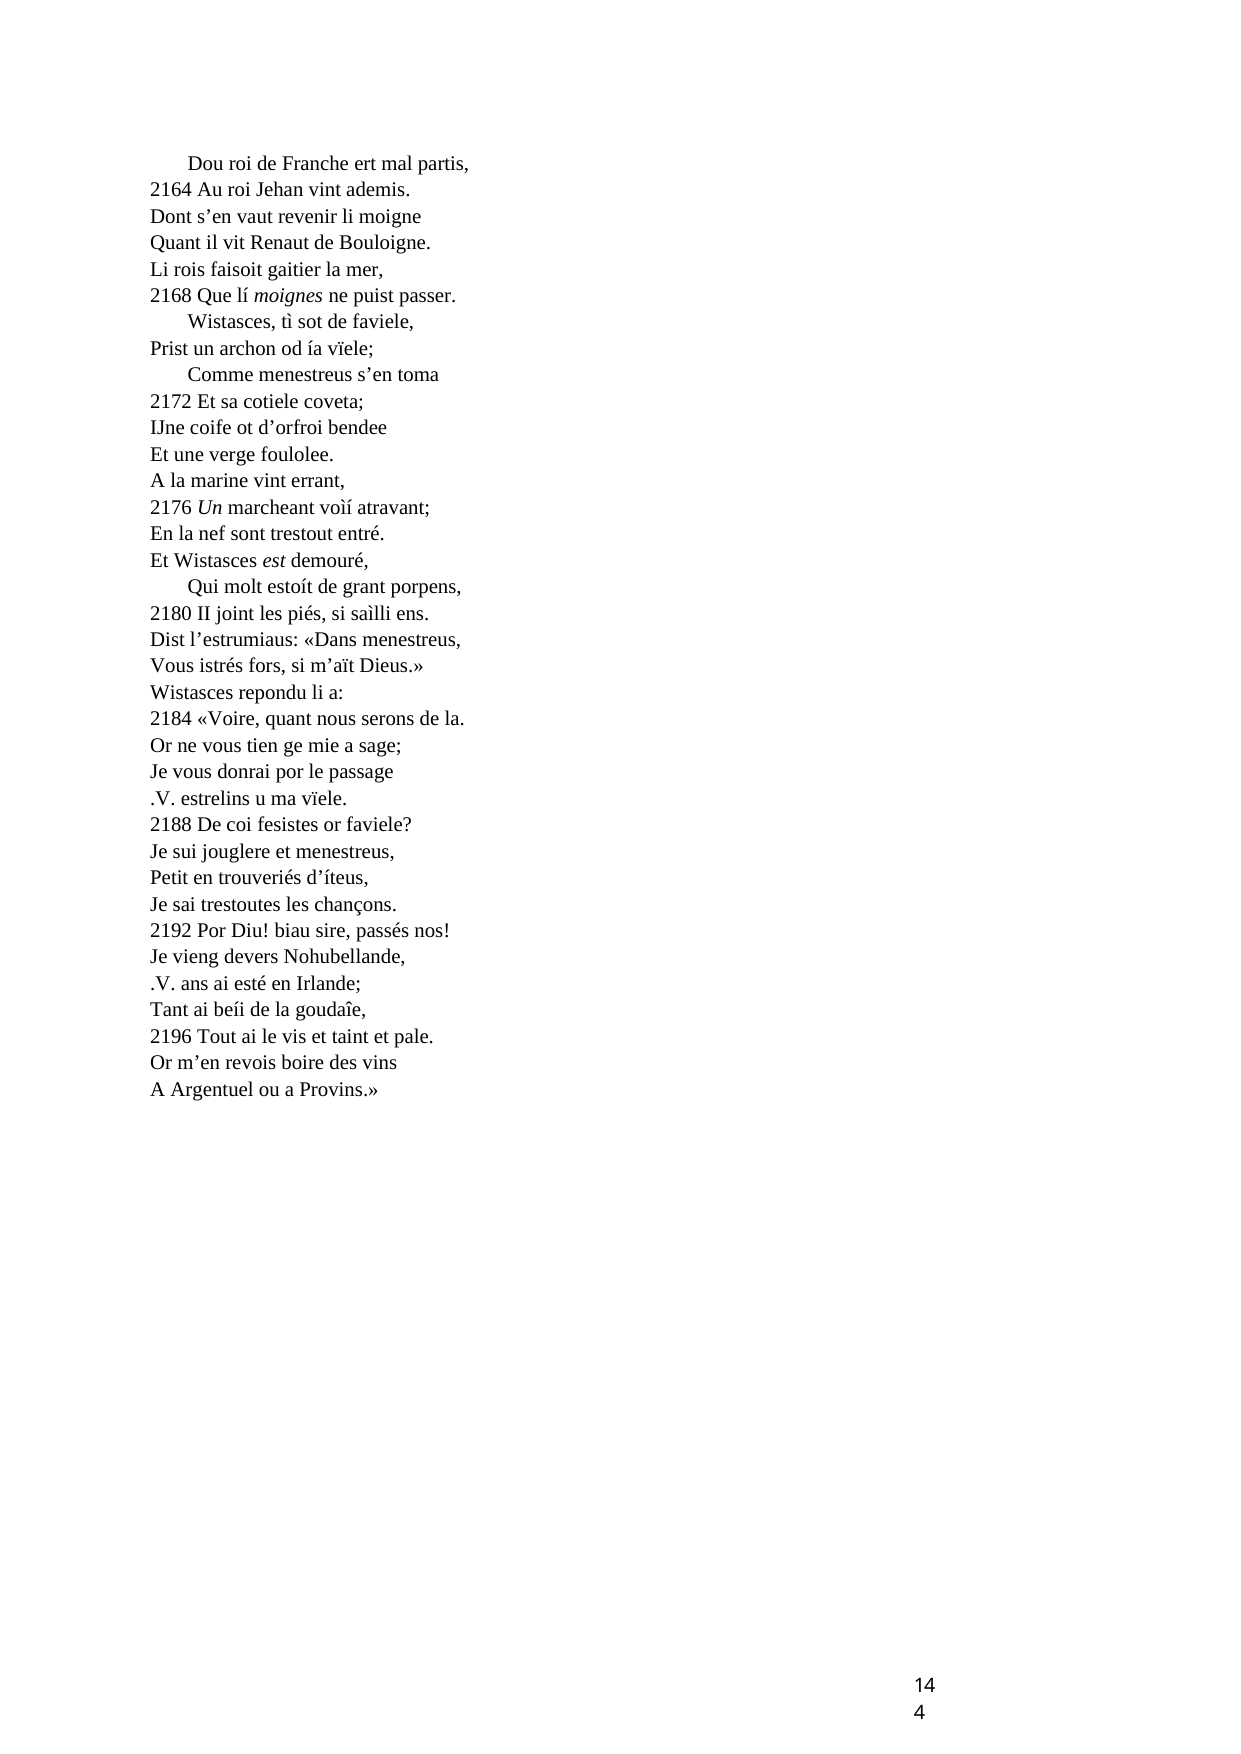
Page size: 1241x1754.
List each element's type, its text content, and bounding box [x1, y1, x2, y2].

text Li rois faisoit gaitier la mer, [150, 255, 1090, 281]
text .V. ans ai esté en Irlande; [150, 969, 1090, 996]
text Comme menestreus s’en toma 2172 Et sa cotiele coveta; [150, 361, 1090, 413]
text En la nef sont trestout entré. [150, 519, 1090, 546]
text 2176 Un marcheant voìí atravant; [150, 493, 1090, 519]
text Et Wistasces est demouré, [150, 546, 1090, 572]
text 2168 Que lí moignes ne puist passer. Wistasces, tì sot de faviele, [150, 281, 1090, 334]
text A la marine vint errant, [150, 466, 1090, 493]
text 2188 De coi fesistes or faviele? [150, 810, 1090, 837]
text 2192 Por Diu! biau sire, passés nos! [150, 916, 1090, 943]
text Je vous donrai por le passage .V. estrelins u ma vïele. [150, 757, 1090, 810]
text Tant ai beíi de la goudaîe, [150, 996, 1090, 1022]
text Dist l’estrumiaus: «Dans menestreus, Vous istrés fors, si m’aït Dieus.» Wistasces repondu li a: [150, 625, 1090, 704]
text Prist un archon od ía vïele; [150, 334, 1090, 361]
text Je sui jouglere et menestreus, [150, 837, 1090, 863]
text Je vieng devers Nohubellande, [150, 943, 1090, 969]
text Dont s’en vaut revenir li moigne Quant il vit Renaut de Bouloigne. [150, 202, 1090, 255]
text Qui molt estoít de grant porpens, 2180 II joint les piés, si saìlli ens. [150, 572, 1090, 625]
text Dou roi de Franche ert mal partis, 2164 Au roi Jehan vint ademis. [150, 149, 1090, 202]
text Petit en trouveriés d’íteus, [150, 863, 1090, 890]
text Or m’en revois boire des vins A Argentuel ou a Provins.» [150, 1048, 1090, 1101]
text 2196 Tout ai le vis et taint et pale. [150, 1022, 1090, 1048]
text 2184 «Voire, quant nous serons de la. [150, 704, 1090, 731]
text Je sai trestoutes les chançons. [150, 890, 1090, 916]
text IJne coife ot d’orfroi bendee Et une verge foulolee. [150, 413, 1090, 466]
text Or ne vous tien ge mie a sage; [150, 731, 1090, 757]
